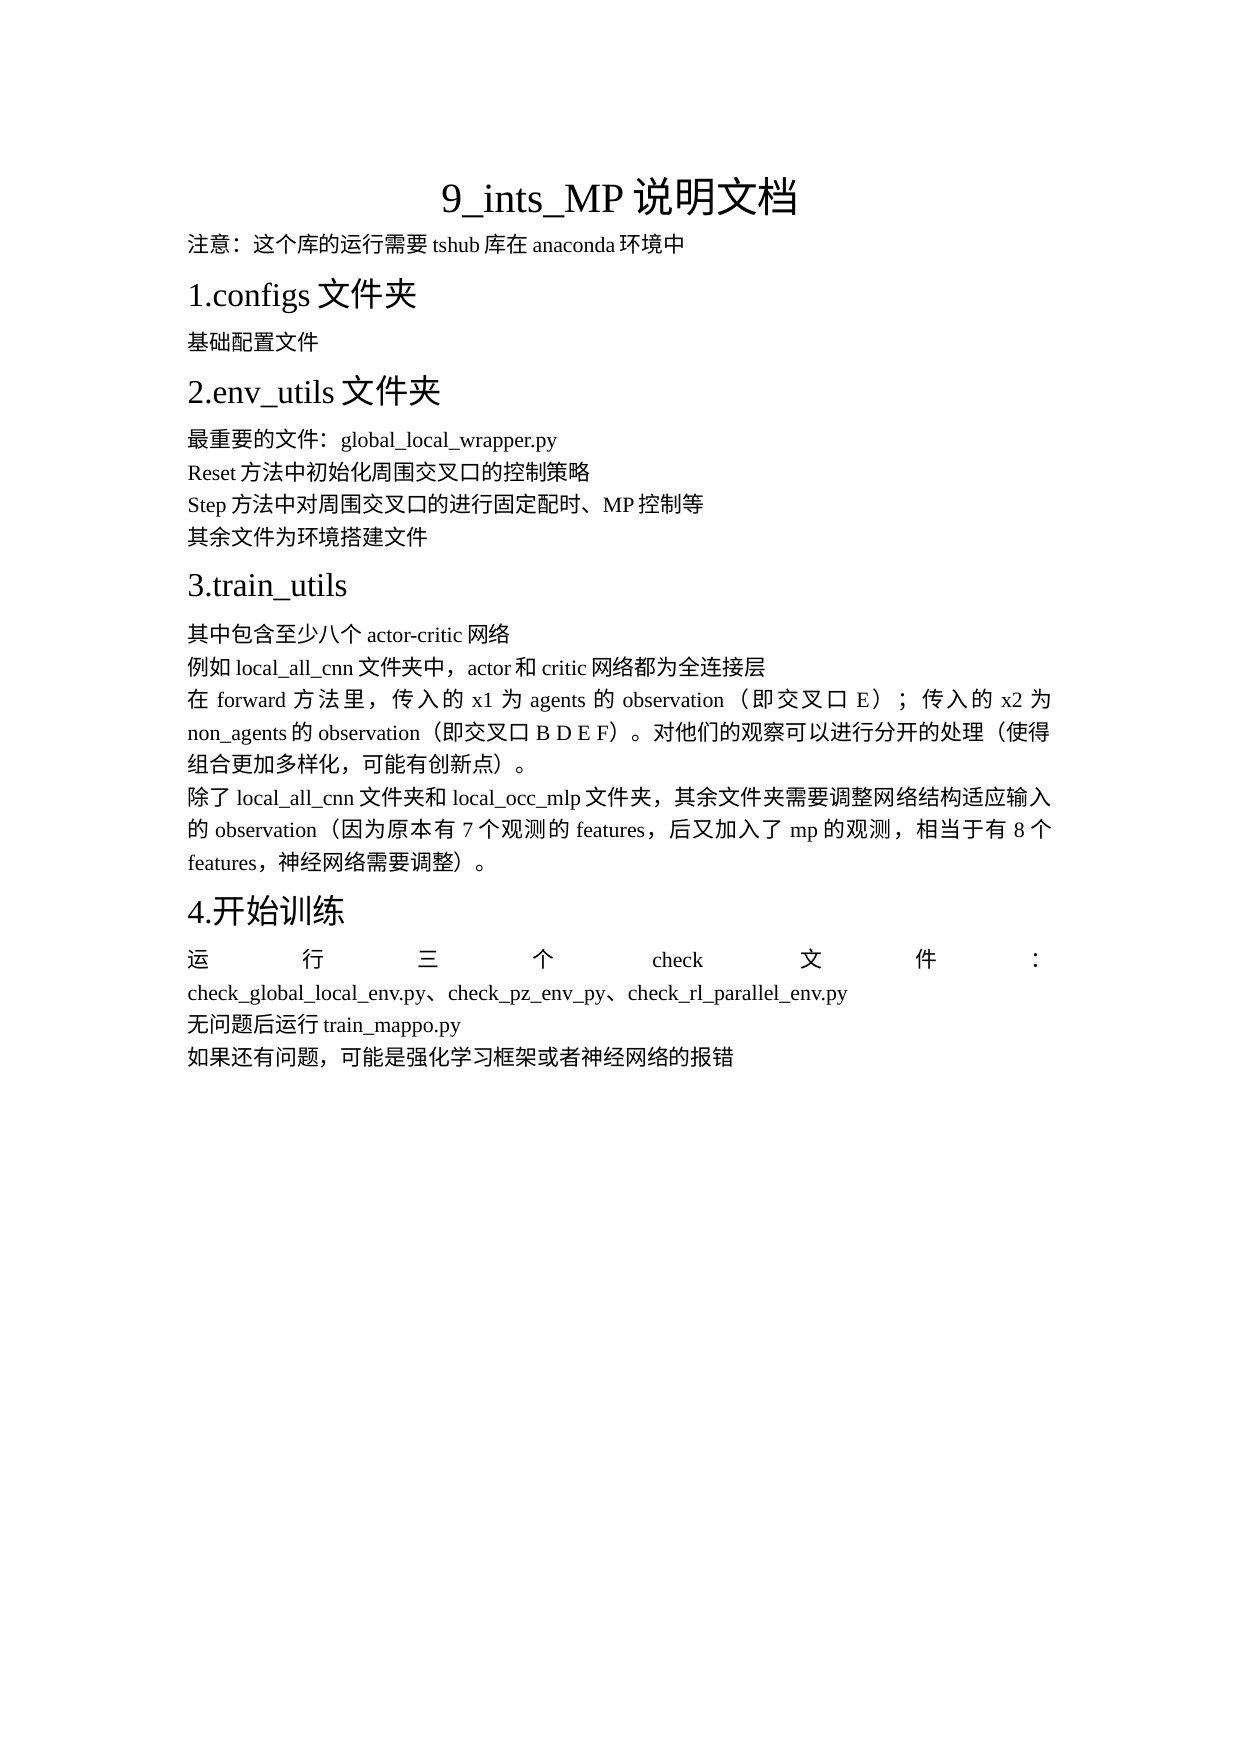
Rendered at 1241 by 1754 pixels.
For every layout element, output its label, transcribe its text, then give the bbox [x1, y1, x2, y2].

text 9_ints_MP说明文档 [187, 162, 1053, 227]
text 如果还有问题，可能是强化学习框架或者神经网络的报错 [187, 1039, 1053, 1072]
subtitle 2.env_utils文件夹 [187, 357, 1053, 422]
text 其中包含至少八个actor-critic网络 [187, 617, 1053, 649]
text 在forward方法里，传入的x1为agents的observation（即交叉口E）；传入的x2为non_agents的observation（即交叉口B D E F）。对他们的观察可以进行分开的处理（使得组合更加多样化，可能有创新点）。 [187, 682, 1053, 779]
text 其余文件为环境搭建文件 [187, 519, 1053, 552]
subtitle 1.configs文件夹 [187, 259, 1053, 324]
text 例如local_all_cnn文件夹中，actor和critic网络都为全连接层 [187, 649, 1053, 682]
text 注意：这个库的运行需要tshub库在anaconda环境中 [187, 227, 1053, 259]
text Reset方法中初始化周围交叉口的控制策略 [187, 454, 1053, 487]
text 无问题后运行train_mappo.py [187, 1007, 1053, 1039]
text Step方法中对周围交叉口的进行固定配时、MP控制等 [187, 487, 1053, 519]
text 最重要的文件：global_local_wrapper.py [187, 422, 1053, 454]
text 运行三个check文件：check_global_local_env.py、check_pz_env_py、check_rl_parallel_env.py [187, 942, 1053, 1007]
subtitle 4.开始训练 [187, 877, 1053, 942]
text 除了local_all_cnn文件夹和local_occ_mlp文件夹，其余文件夹需要调整网络结构适应输入的observation（因为原本有7个观测的features，后又加入了mp的观测，相当于有8个features，神经网络需要调整）。 [187, 779, 1053, 877]
text 基础配置文件 [187, 324, 1053, 357]
subtitle 3.train_utils [187, 552, 1053, 617]
